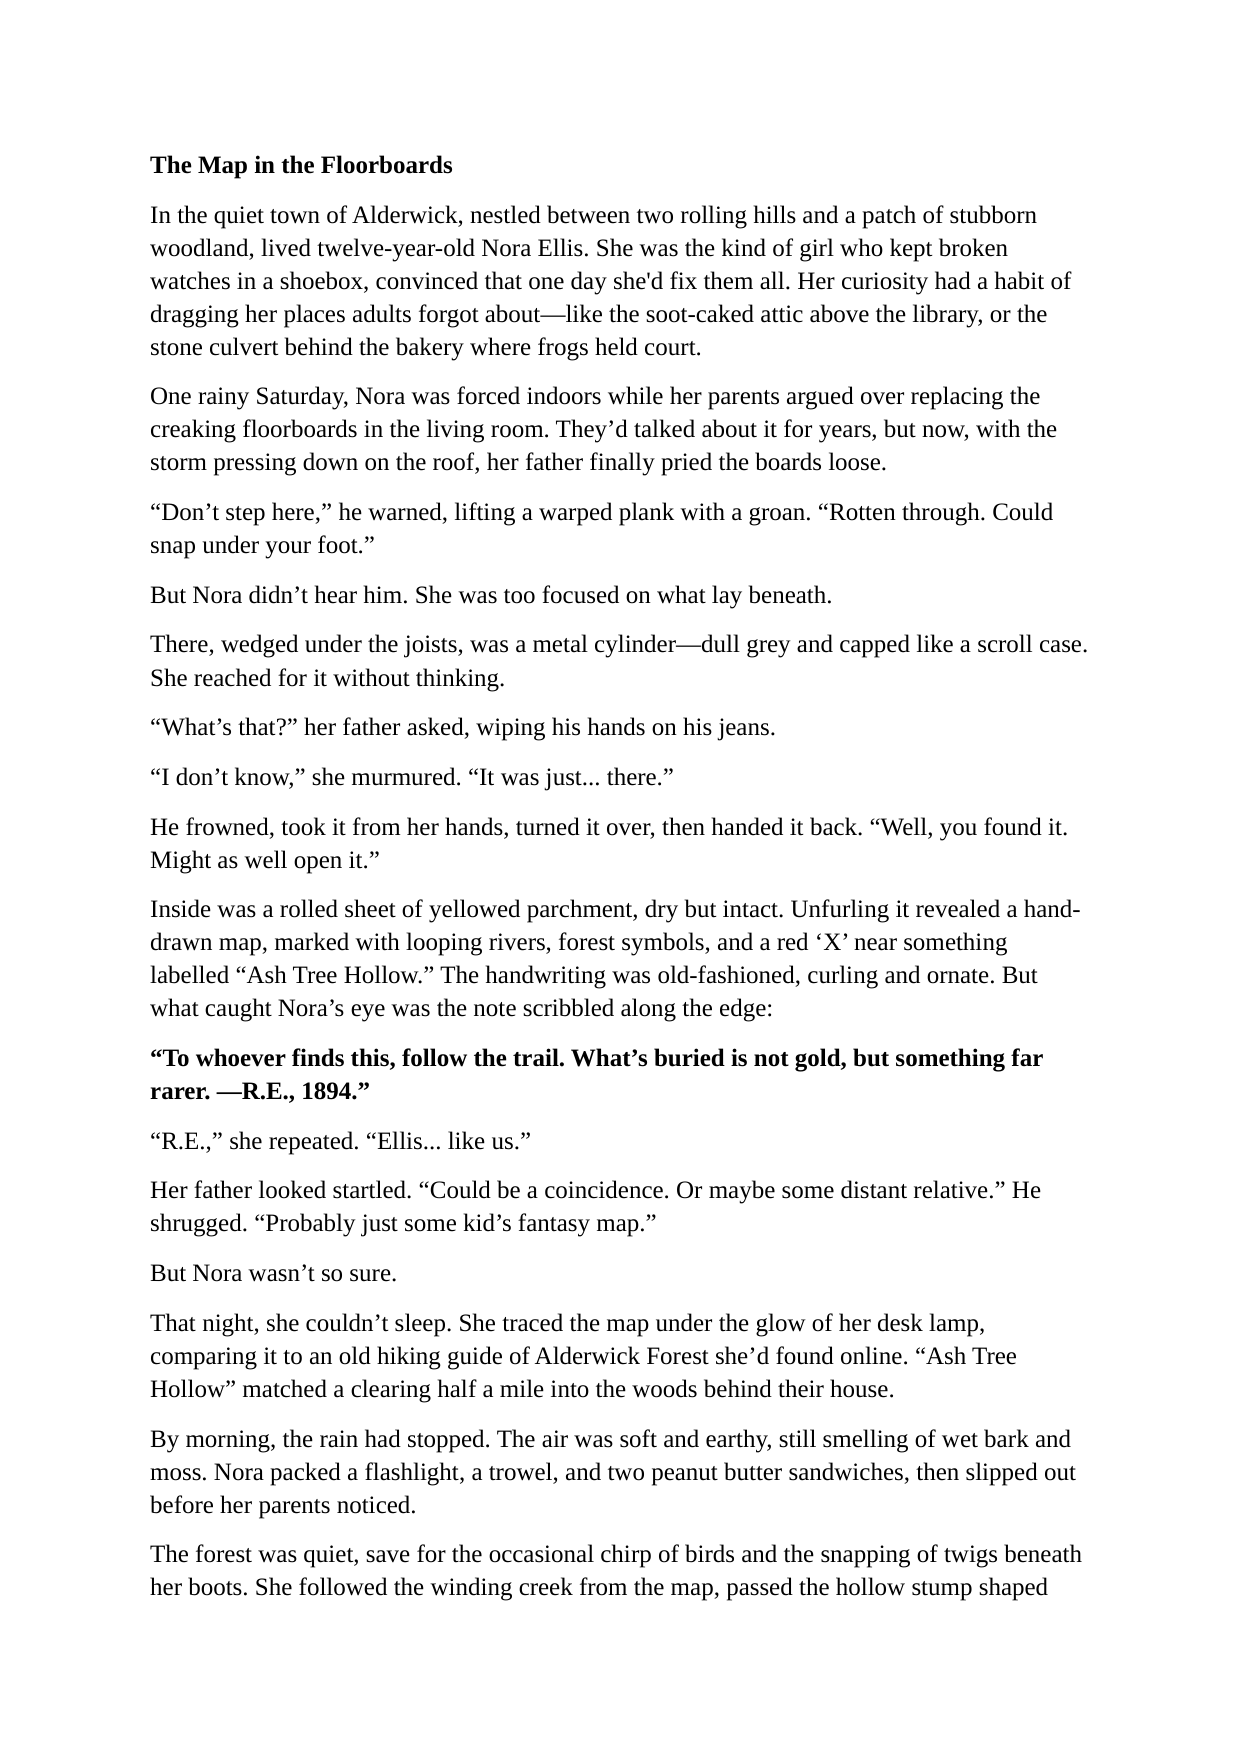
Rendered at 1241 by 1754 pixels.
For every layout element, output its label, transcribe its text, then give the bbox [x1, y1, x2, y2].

text That night, she couldn’t sleep. She traced the map under the glow of her desk lamp, comparing it to an old hiking guide of Alderwick Forest she’d found online. “Ash Tree Hollow” matched a clearing half a mile into the woods behind their house. [150, 1308, 1090, 1403]
text In the quiet town of Alderwick, nestled between two rolling hills and a patch of stubborn woodland, lived twelve-year-old Nora Ellis. She was the kind of girl who kept broken watches in a shoebox, convinced that one day she'd fix them all. Her curiosity had a habit of dragging her places adults forgot about—like the soot-caked attic above the library, or the stone culvert behind the bakery where frogs held court. [150, 200, 1090, 361]
text The Map in the Floorboards [150, 150, 1090, 179]
text There, wedged under the joists, was a metal cylinder—dull grey and capped like a scroll case. She reached for it without thinking. [150, 629, 1090, 691]
text Her father looked startled. “Could be a coincidence. Or maybe some distant relative.” He shrugged. “Probably just some kid’s fantasy map.” [150, 1176, 1090, 1237]
text “Don’t step here,” he warned, lifting a warped plank with a groan. “Rotten through. Could snap under your foot.” [150, 497, 1090, 559]
text “R.E.,” she repeated. “Ellis... like us.” [150, 1126, 1090, 1154]
text “I don’t know,” she murmured. “It was just... there.” [150, 762, 1090, 791]
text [150, 1539, 1090, 1601]
text But Nora wasn’t so sure. [150, 1258, 1090, 1287]
text One rainy Saturday, Nora was forced indoors while her parents argued over replacing the creaking floorboards in the living room. They’d talked about it for years, but now, with the storm pressing down on the roof, her father finally pried the boards loose. [150, 381, 1090, 476]
text “To whoever finds this, follow the trail. What’s buried is not gold, but something far rarer. —R.E., 1894.” [150, 1043, 1090, 1105]
text “What’s that?” her father asked, wiping his hands on his jeans. [150, 712, 1090, 741]
text Inside was a rolled sheet of yellowed parchment, dry but intact. Unfurling it revealed a hand-drawn map, marked with looping rivers, forest symbols, and a red ‘X’ near something labelled “Ash Tree Hollow.” The handwriting was old-fashioned, curling and ornate. But what caught Nora’s eye was the note scribbled along the edge: [150, 894, 1090, 1022]
text He frowned, took it from her hands, turned it over, then handed it back. “Well, you found it. Might as well open it.” [150, 812, 1090, 873]
text But Nora didn’t hear him. She was too focused on what lay beneath. [150, 580, 1090, 609]
text By morning, the rain had stopped. The air was soft and earthy, still smelling of wet bark and moss. Nora packed a flashlight, a trowel, and two peanut butter sandwiches, then slipped out before her parents noticed. [150, 1424, 1090, 1518]
